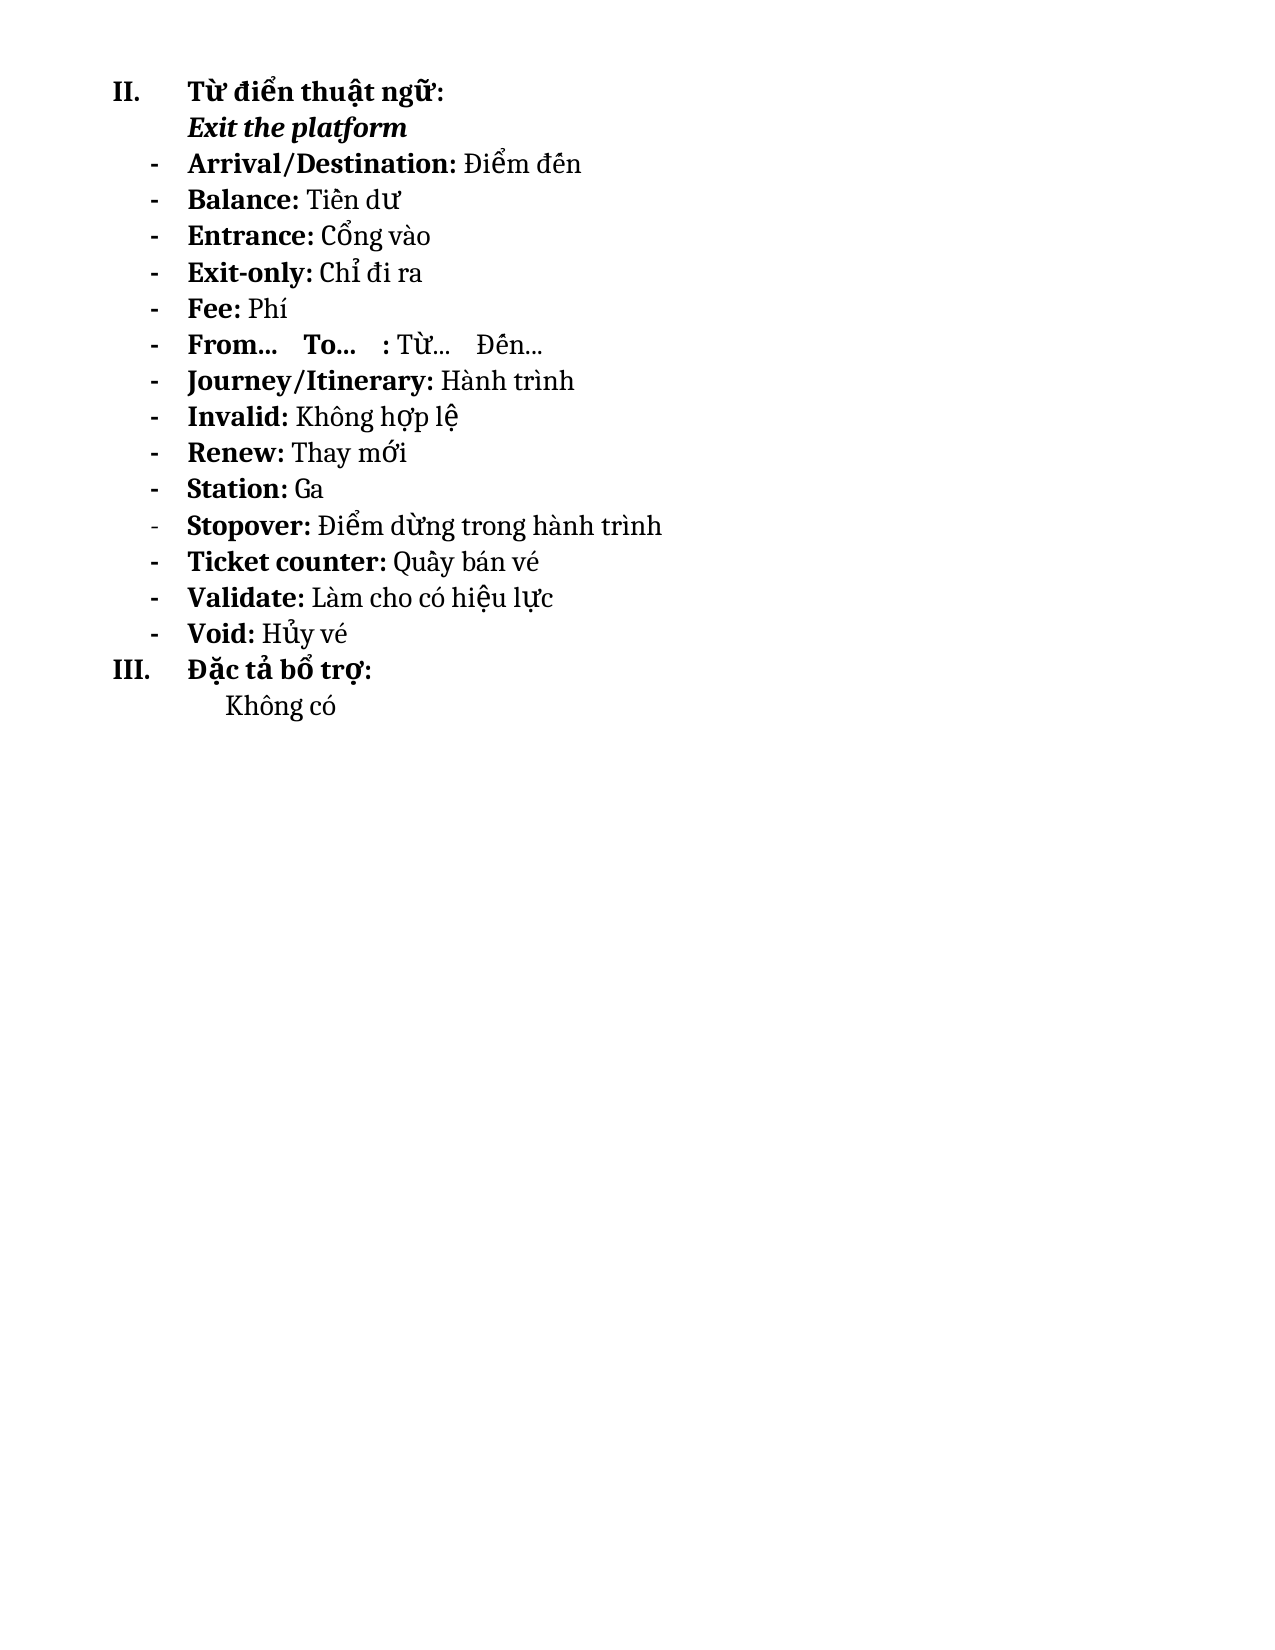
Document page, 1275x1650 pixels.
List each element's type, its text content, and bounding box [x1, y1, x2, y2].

list Fee: Phí [150, 292, 1200, 325]
list Validate: Làm cho có hiệu lực [150, 581, 1200, 614]
list Balance: Tiền dư [150, 183, 1200, 217]
list From... To... : Từ... Đến... [150, 328, 1200, 362]
list Ticket counter: Quầy bán vé [150, 545, 1200, 578]
list Stopover: Điểm dừng trong hành trình [150, 509, 1200, 542]
list Từ điển thuật ngữ: [112, 75, 1200, 108]
list Renew: Thay mới [150, 436, 1200, 470]
list Station: Ga [150, 473, 1200, 506]
list Không có [225, 689, 1200, 723]
list Void: Hủy vé [150, 617, 1200, 651]
list Entrance: Cổng vào [150, 219, 1200, 253]
list Arrival/Destination: Điểm đến [150, 147, 1200, 181]
list Invalid: Không hợp lệ [150, 400, 1200, 434]
list Exit the platform [187, 111, 1200, 145]
list Journey/Itinerary: Hành trình [150, 364, 1200, 398]
list Đặc tả bổ trợ: [112, 653, 1200, 687]
list Exit-only: Chỉ đi ra [150, 256, 1200, 289]
